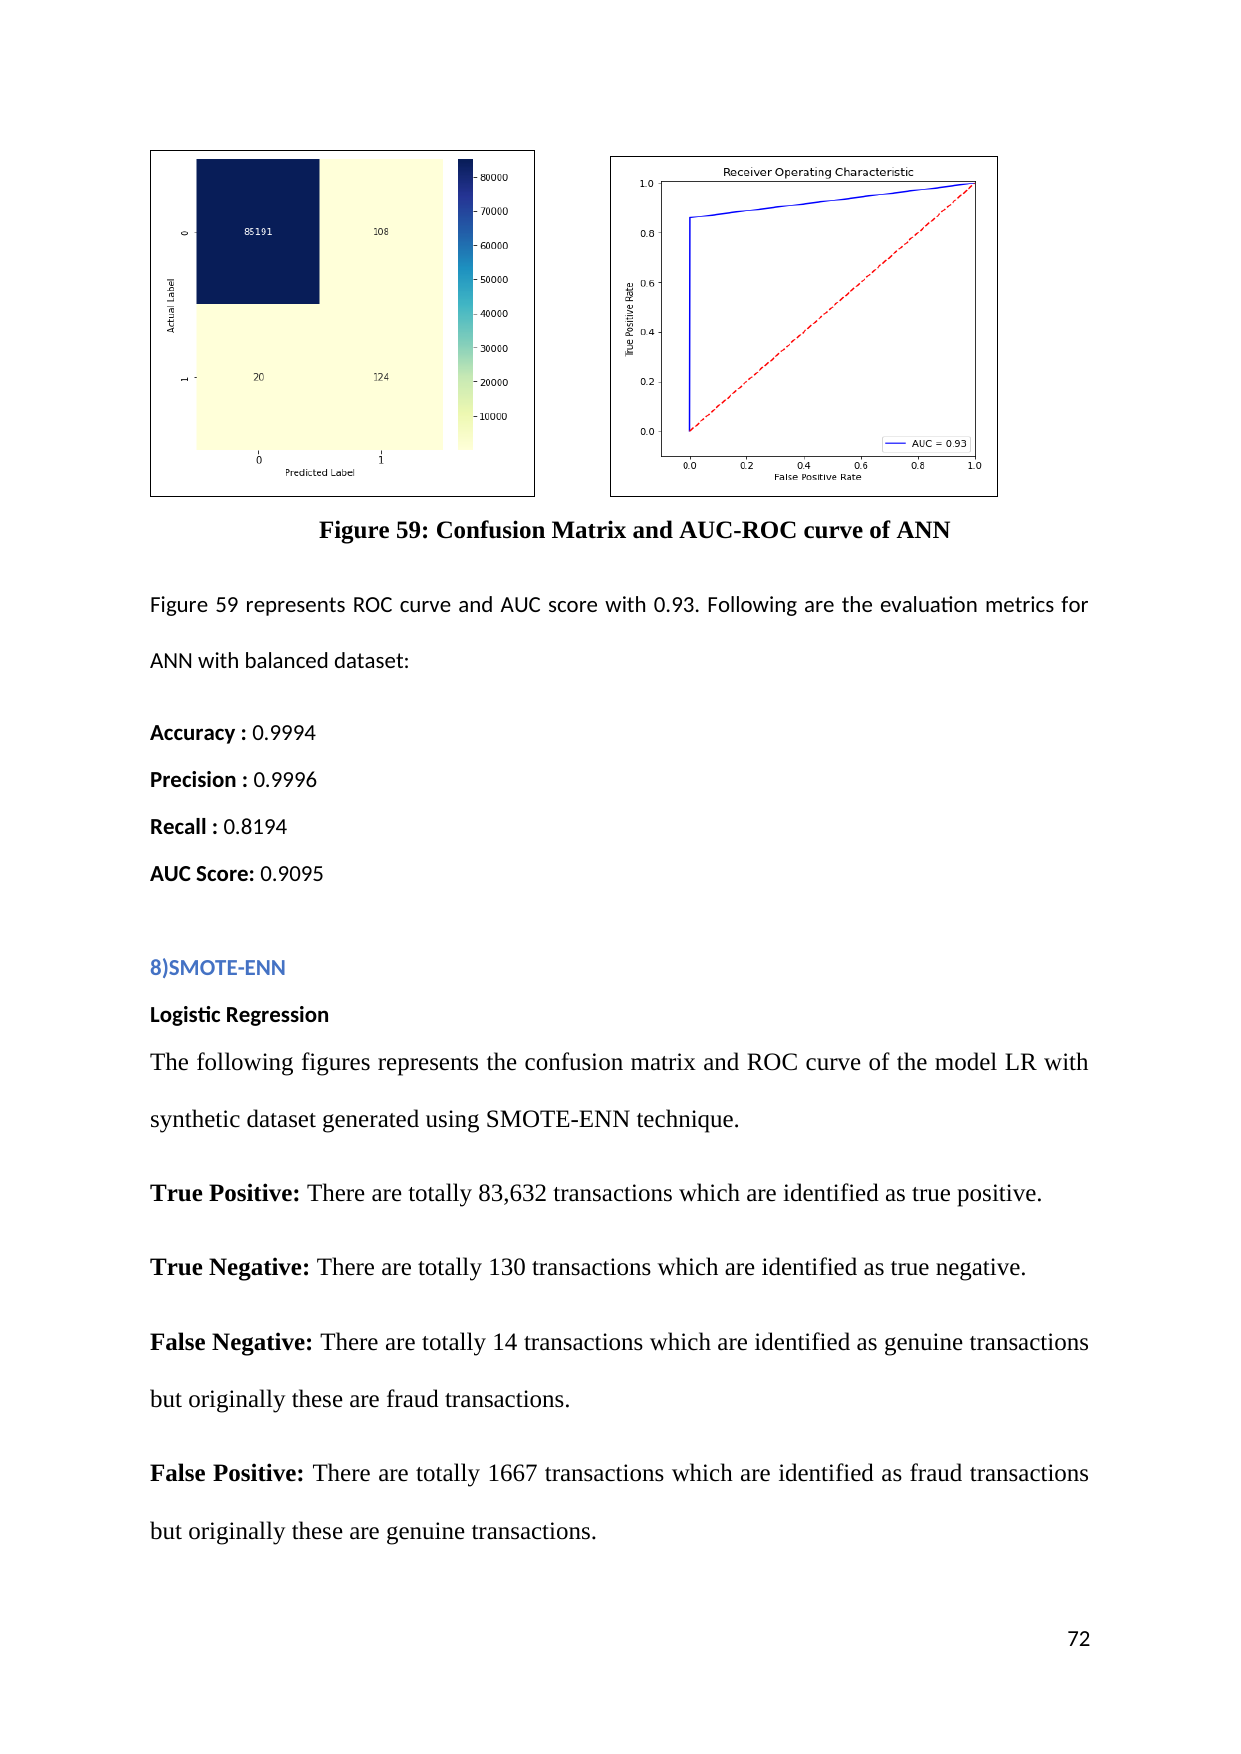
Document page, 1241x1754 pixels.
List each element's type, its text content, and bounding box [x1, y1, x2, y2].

text Accuracy : 0.9994 [150, 718, 1090, 746]
text False Negative: There are totally 14 transactions which are identified as genuine transactions but originally these are fraud transactions. [150, 1327, 1090, 1413]
text Figure 59 represents ROC curve and AUC score with 0.93. Following are the evaluation metrics for ANN with balanced dataset: [150, 590, 1090, 674]
list Figure 59: Confusion Matrix and AUC-ROC curve of ANN [179, 516, 1090, 544]
text AUC Score: 0.9095 [150, 859, 1090, 887]
text True Positive: There are totally 83,632 transactions which are identified as true positive. [150, 1178, 1090, 1207]
text Precision : 0.9996 [150, 765, 1090, 793]
text 8)SMOTE-ENN [150, 953, 1090, 981]
text True Negative: There are totally 130 transactions which are identified as true negative. [150, 1252, 1090, 1281]
picture [611, 157, 997, 496]
text Recall : 0.8194 [150, 812, 1090, 840]
text False Positive: There are totally 1667 transactions which are identified as fraud transactions but originally these are genuine transactions. [150, 1458, 1090, 1544]
picture [151, 151, 534, 496]
text The following figures represents the confusion matrix and ROC curve of the model LR with synthetic dataset generated using SMOTE-ENN technique. [150, 1047, 1090, 1133]
text Logistic Regression [150, 1000, 1090, 1028]
